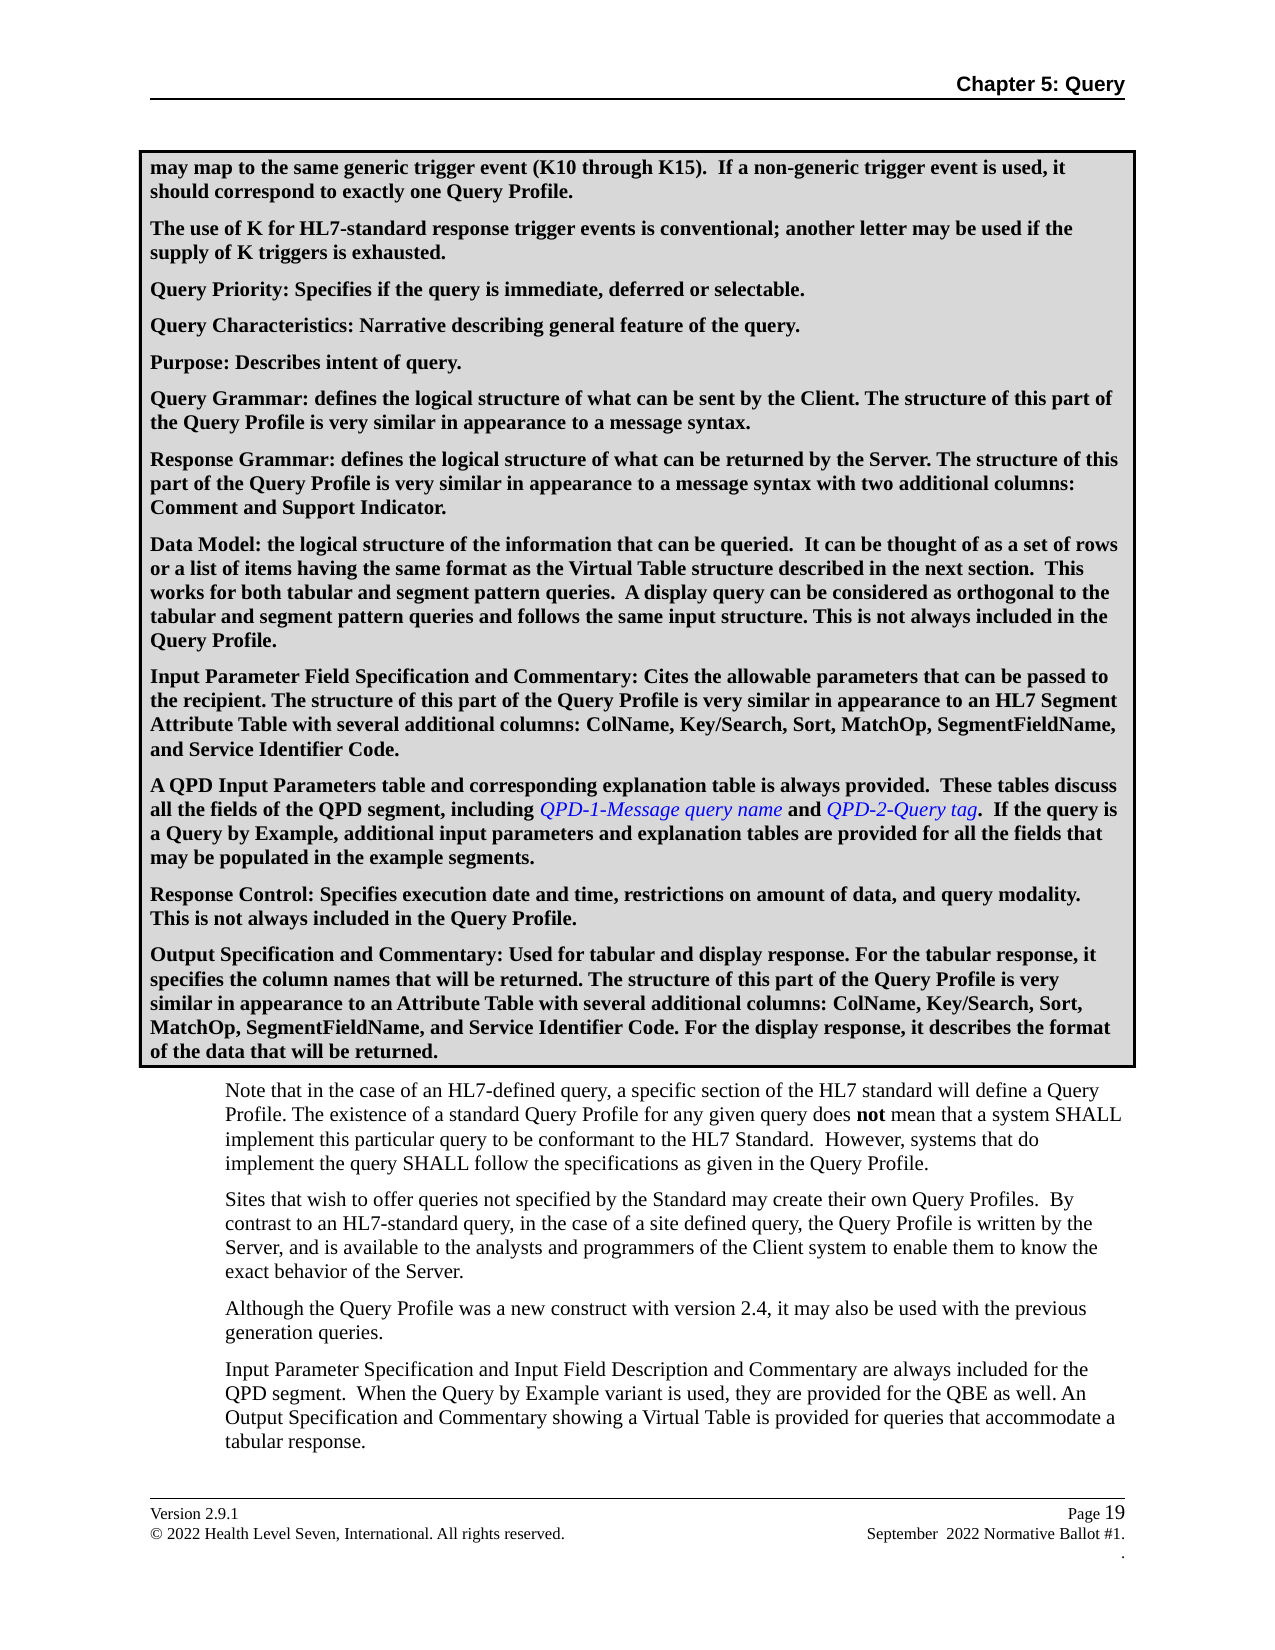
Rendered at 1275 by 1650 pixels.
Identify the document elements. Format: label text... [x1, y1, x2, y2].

text Although the Query Profile was a new construct with version 2.4, it may also be used with the previous generation queries. [225, 1296, 1125, 1344]
text Note that in the case of an HL7-defined query, a specific section of the HL7 standard will define a Query Profile. The existence of a standard Query Profile for any given query does not mean that a system SHALL implement this particular query to be conformant to the HL7 Standard. However, systems that do implement the query SHALL follow the specifications as given in the Query Profile. [225, 1078, 1125, 1174]
list Query Priority: Specifies if the query is immediate, deferred or selectable. [142, 271, 1133, 301]
text Input Parameter Specification and Input Field Description and Commentary are always included for the QPD segment. When the Query by Example variant is used, they are provided for the QBE as well. An Output Specification and Commentary showing a Virtual Table is provided for queries that accommodate a tabular response. [225, 1356, 1125, 1453]
list Response Control: Specifies execution date and time, restrictions on amount of data, and query modality. This is not always included in the Query Profile. [142, 877, 1133, 930]
list A QPD Input Parameters table and corresponding explanation table is always provided. These tables discuss all the fields of the QPD segment, including QPD-1-Message query name and QPD-2-Query tag. If the query is a Query by Example, additional input parameters and explanation tables are provided for all the fields that may be populated in the example segments. [142, 768, 1133, 869]
text Sites that wish to offer queries not specified by the Standard may create their own Query Profiles. By contrast to an HL7-standard query, in the case of a site defined query, the Query Profile is written by the Server, and is available to the analysts and programmers of the Client system to enable them to know the exact behavior of the Server. [225, 1187, 1125, 1283]
list Query Grammar: defines the logical structure of what can be sent by the Client. The structure of this part of the Query Profile is very similar in appearance to a message syntax. [142, 381, 1133, 434]
list Query Characteristics: Narrative describing general feature of the query. [142, 308, 1133, 337]
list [142, 153, 1133, 203]
list Input Parameter Field Specification and Commentary: Cites the allowable parameters that can be passed to the recipient. The structure of this part of the Query Profile is very similar in appearance to an HL7 Segment Attribute Table with several additional columns: ColName, Key/Search, Sort, MatchOp, SegmentFieldName, and Service Identifier Code. [142, 659, 1133, 761]
list Output Specification and Commentary: Used for tabular and display response. For the tabular response, it specifies the column names that will be returned. The structure of this part of the Query Profile is very similar in appearance to an Attribute Table with several additional columns: ColName, Key/Search, Sort, MatchOp, SegmentFieldName, and Service Identifier Code. For the display response, it describes the format of the data that will be returned. [142, 937, 1133, 1065]
list Purpose: Describes intent of query. [142, 344, 1133, 374]
list The use of K for HL7-standard response trigger events is conventional; another letter may be used if the supply of K triggers is exhausted. [142, 211, 1133, 264]
list Response Grammar: defines the logical structure of what can be returned by the Server. The structure of this part of the Query Profile is very similar in appearance to a message syntax with two additional columns: Comment and Support Indicator. [142, 442, 1133, 519]
list Data Model: the logical structure of the information that can be queried. It can be thought of as a set of rows or a list of items having the same format as the Virtual Table structure described in the next section. This works for both tabular and segment pattern queries. A display query can be considered as orthogonal to the tabular and segment pattern queries and follows the same input structure. This is not always included in the Query Profile. [142, 526, 1133, 652]
